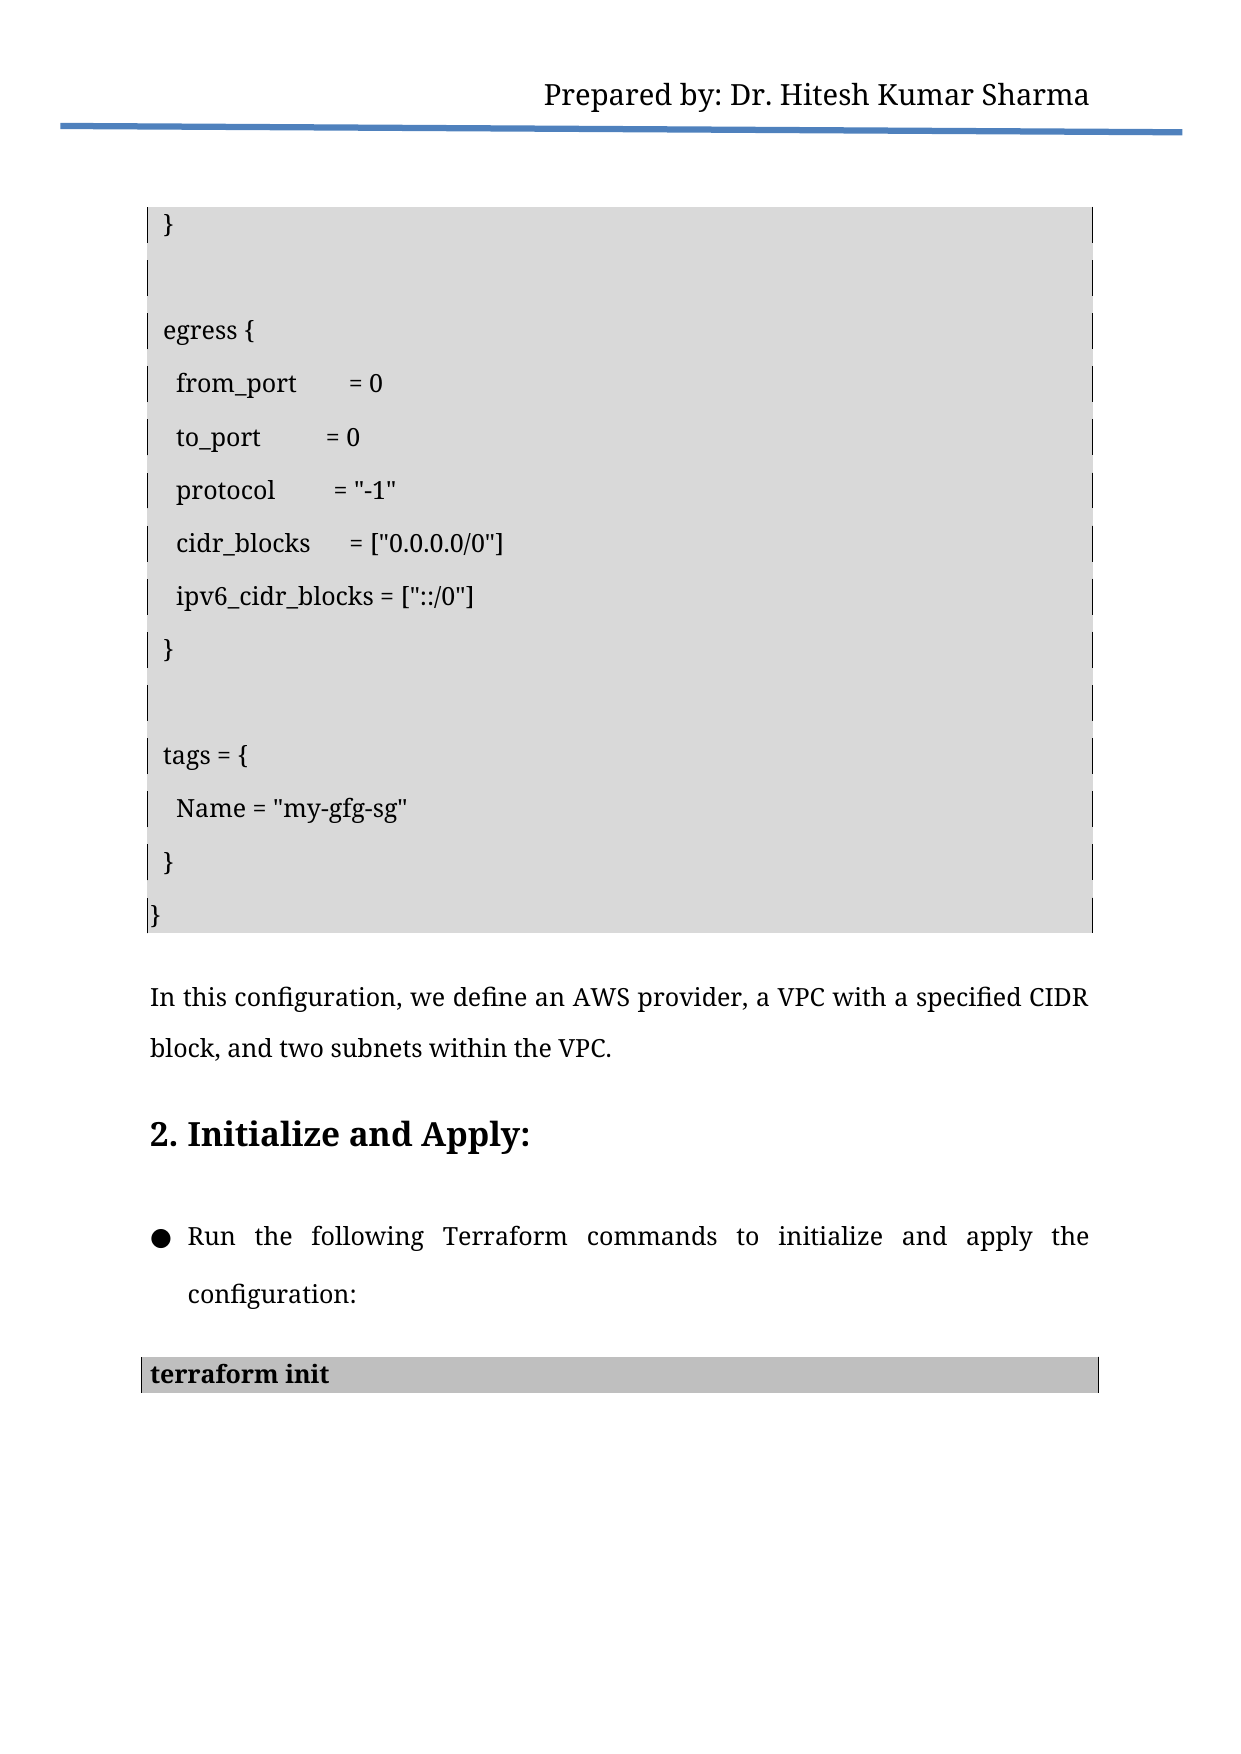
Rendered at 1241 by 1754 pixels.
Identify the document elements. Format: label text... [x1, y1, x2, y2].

text In this configuration, we define an AWS provider, a VPC with a specified CIDR block, and two subnets within the VPC. [150, 980, 1090, 1065]
list Initialize and Apply: [150, 1111, 1090, 1156]
text from_port = 0 [148, 366, 1092, 402]
text terraform init [142, 1357, 1098, 1393]
text } [148, 632, 1092, 668]
text protocol = "-1" [147, 472, 1092, 508]
text ipv6_cidr_blocks = ["::/0"] [148, 579, 1092, 615]
text tags = { [148, 738, 1092, 774]
text egress { [148, 313, 1092, 349]
text } [147, 897, 1092, 933]
text cidr_blocks = ["0.0.0.0/0"] [148, 526, 1092, 562]
text } [148, 207, 1092, 243]
text } [148, 844, 1092, 880]
text to_port = 0 [148, 419, 1092, 455]
text Name = "my-gfg-sg" [148, 791, 1092, 827]
list Run the following Terraform commands to initialize and apply the configuration: [150, 1208, 1090, 1311]
